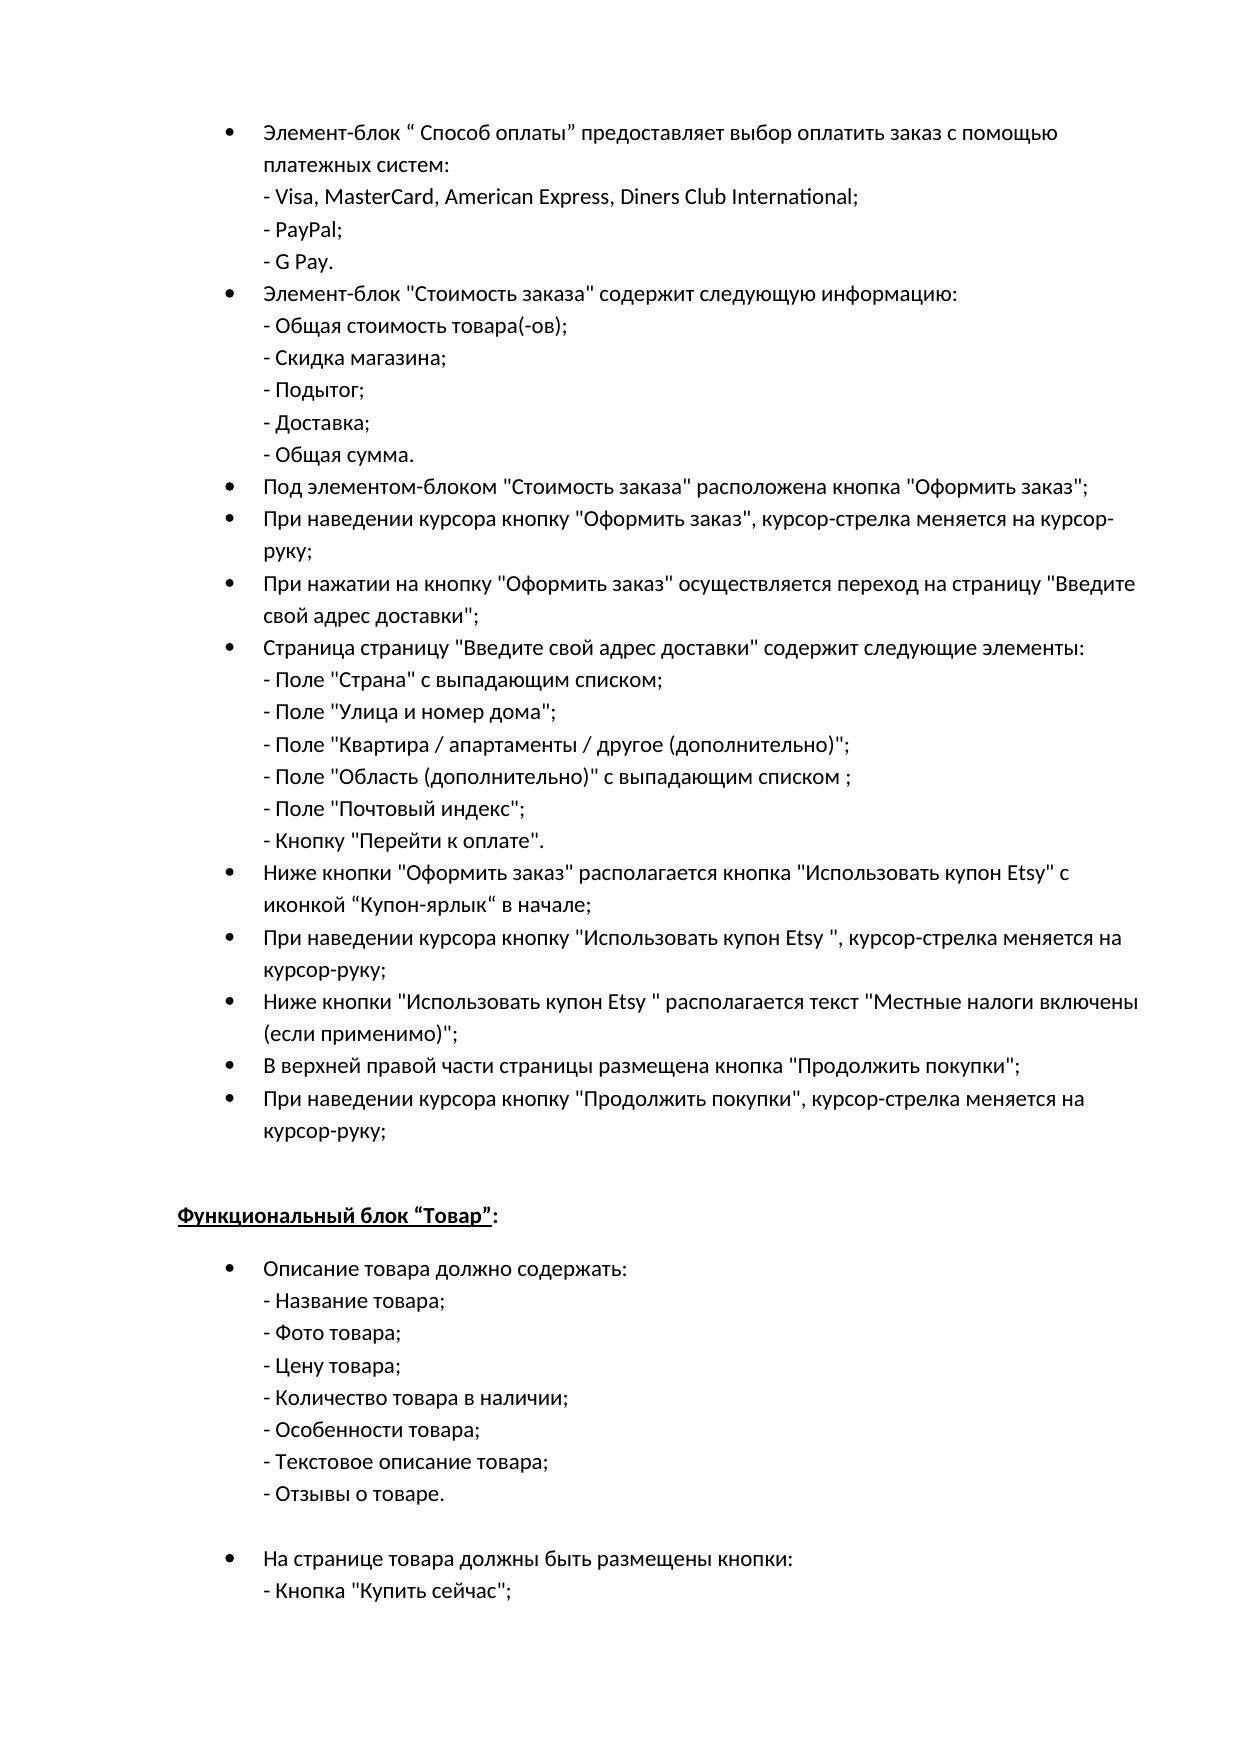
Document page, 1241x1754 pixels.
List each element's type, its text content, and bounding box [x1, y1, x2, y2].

list При нажатии на кнопку "Оформить заказ" осуществляется переход на страницу "Введите свой адрес доставки"; [226, 569, 1152, 629]
list - Подытог; [263, 376, 1152, 404]
list - Цену товара; [263, 1351, 1152, 1379]
list Ниже кнопки "Оформить заказ" располагается кнопка "Использовать купон Etsy" с иконкой “Купон-ярлык“ в начале; [226, 858, 1152, 919]
list Элемент-блок "Стоимость заказа" содержит следующую информацию: [226, 279, 1152, 307]
text Функциональный блок “Товар”: [177, 1201, 1152, 1229]
list - Доставка; [263, 408, 1152, 436]
list - Фото товара; [263, 1318, 1152, 1347]
list Ниже кнопки "Использовать купон Etsy " располагается текст "Местные налоги включены (если применимо)"; [226, 987, 1152, 1047]
list - Текстовое описание товара; [263, 1447, 1152, 1475]
list - Поле "Улица и номер дома"; [263, 697, 1152, 726]
list - Поле "Область (дополнительно)" с выпадающим списком ; [263, 762, 1152, 790]
list - Кнопку "Перейти к оплате". [263, 826, 1152, 854]
list - Общая стоимость товара(-ов); [263, 311, 1152, 339]
list - Поле "Страна" с выпадающим списком; [263, 665, 1152, 693]
list Описание товара должно содержать: [226, 1254, 1152, 1282]
list - Кнопка "Купить сейчас"; [263, 1576, 1152, 1604]
list В верхней правой части страницы размещена кнопка "Продолжить покупки"; [226, 1052, 1152, 1079]
list - Название товара; [263, 1286, 1152, 1314]
list - G Pay. [263, 247, 1152, 275]
list При наведении курсора кнопку "Использовать купон Etsy ", курсор-стрелка меняется на курсор-руку; [226, 923, 1152, 983]
list Страница страницу "Введите свой адрес доставки" содержит следующие элементы: [226, 633, 1152, 661]
list При наведении курсора кнопку "Продолжить покупки", курсор-стрелка меняется на курсор-руку; [226, 1084, 1152, 1144]
list - Поле "Почтовый индекс"; [263, 794, 1152, 822]
list - Отзывы о товаре. [263, 1479, 1152, 1507]
list При наведении курсора кнопку "Оформить заказ", курсор-стрелка меняется на курсор-руку; [226, 504, 1152, 564]
list На странице товара должны быть размещены кнопки: [226, 1544, 1152, 1572]
list - Visa, MasterCard, American Express, Diners Club International; [263, 182, 1152, 211]
list - PayPal; [263, 215, 1152, 243]
list - Общая сумма. [263, 440, 1152, 468]
list - Поле "Квартира / апартаменты / другое (дополнительно)"; [263, 730, 1152, 758]
list - Количество товара в наличии; [263, 1383, 1152, 1411]
list - Особенности товара; [263, 1415, 1152, 1443]
list - Скидка магазина; [263, 343, 1152, 371]
list Элемент-блок “ Способ оплаты” предоставляет выбор оплатить заказ с помощью платежных систем: [226, 118, 1152, 178]
list Под элементом-блоком "Стоимость заказа" расположена кнопка "Оформить заказ"; [226, 472, 1152, 500]
